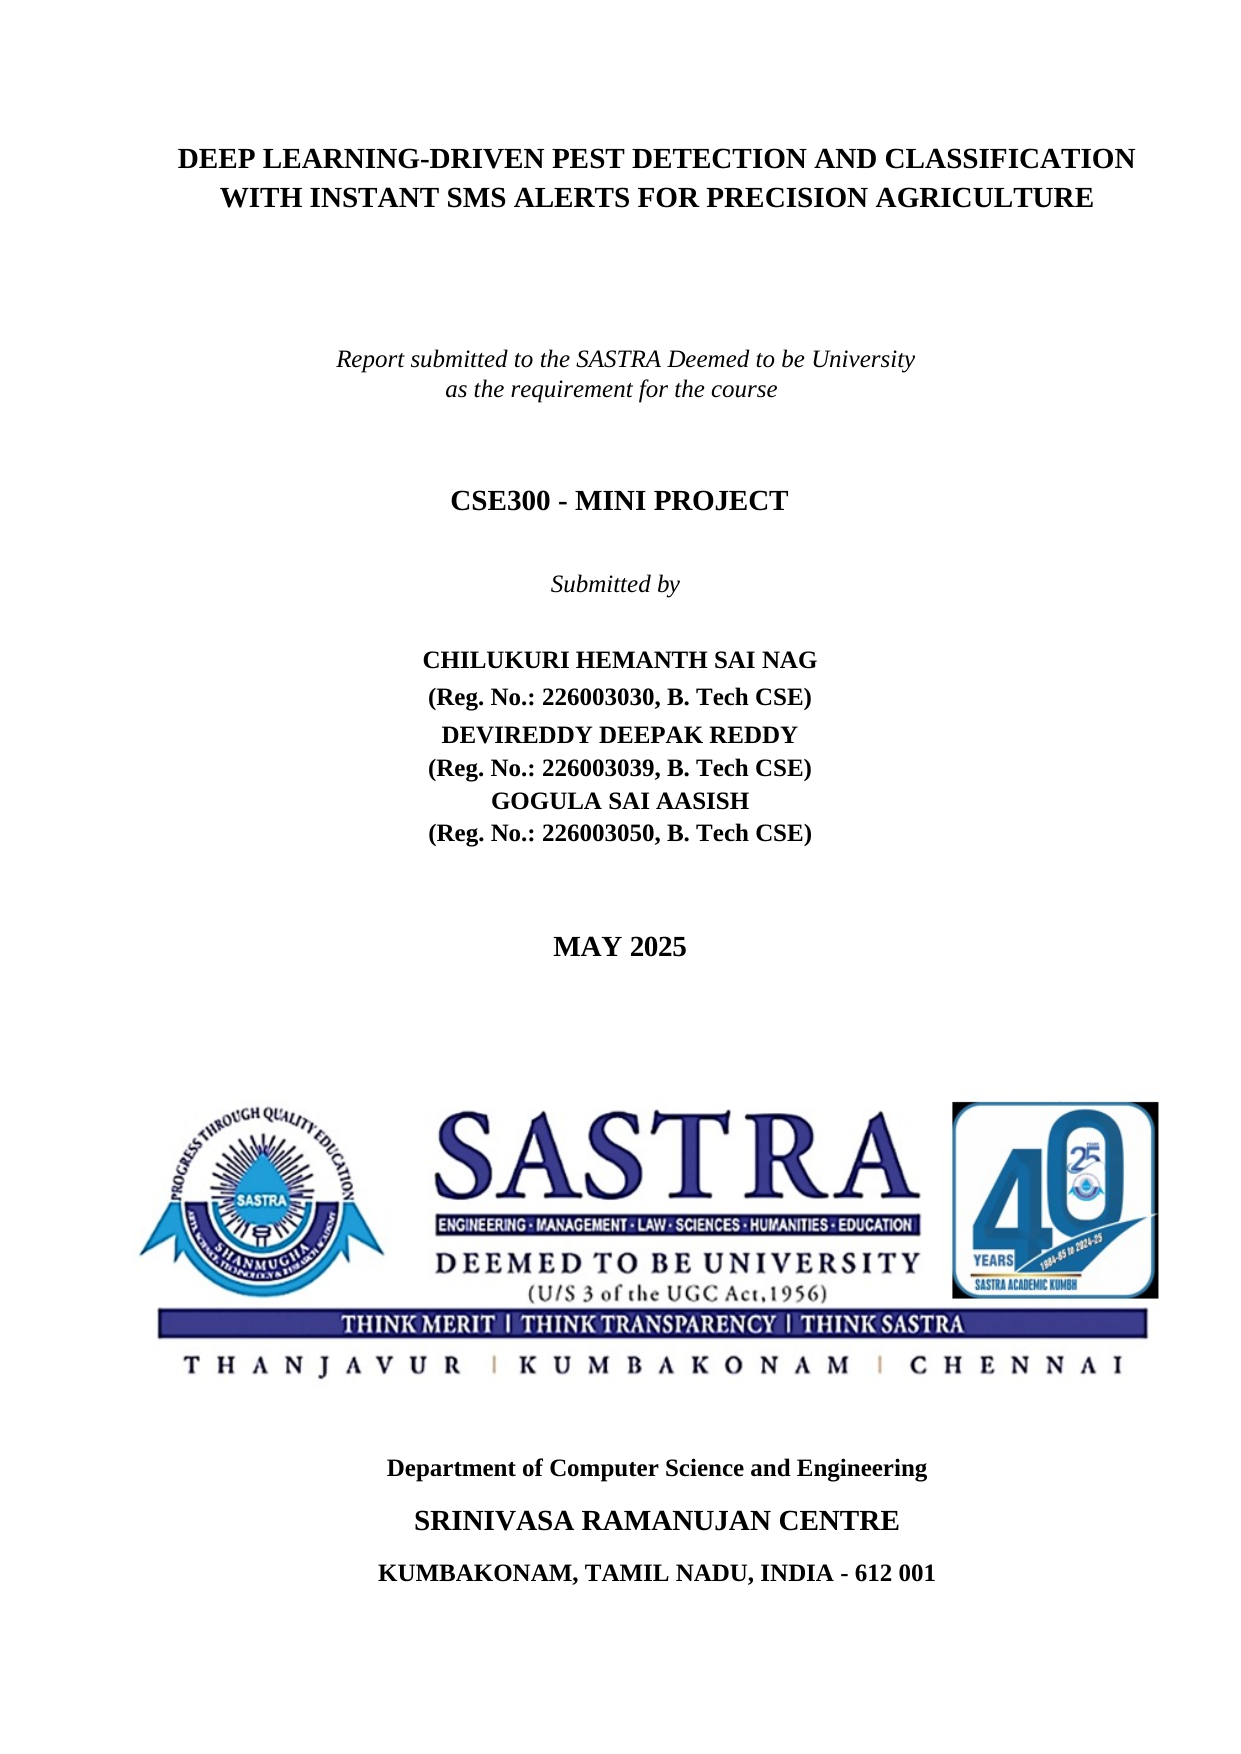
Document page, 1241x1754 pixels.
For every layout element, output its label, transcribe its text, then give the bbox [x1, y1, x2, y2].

text SRINIVASA RAMANUJAN CENTRE [133, 1503, 1181, 1537]
subtitle CSE300 - MINI PROJECT [450, 483, 1181, 517]
subtitle CHILUKURI HEMANTH SAI NAG [213, 645, 1026, 674]
text MAY 2025 [214, 933, 1026, 962]
text DEVIREDDY DEEPAK REDDY [332, 720, 908, 748]
text Report submitted to the SASTRA Deemed to be University as the requirement for the course [336, 344, 930, 403]
text Department of Computer Science and Engineering [133, 1453, 1181, 1482]
text (Reg. No.: 226003030, B. Tech CSE) [332, 682, 908, 711]
text DEEP LEARNING-DRIVEN PEST DETECTION AND CLASSIFICATION WITH INSTANT SMS ALERTS FOR PRECISION AGRICULTURE [133, 142, 1181, 214]
picture [132, 1070, 1182, 1405]
text GOGULA SAI AASISH [332, 786, 908, 815]
text (Reg. No.: 226003050, B. Tech CSE) [214, 819, 1026, 848]
text (Reg. No.: 226003039, B. Tech CSE) [332, 753, 908, 782]
text Submitted by [207, 569, 1026, 598]
text KUMBAKONAM, TAMIL NADU, INDIA - 612 001 [133, 1558, 1181, 1587]
